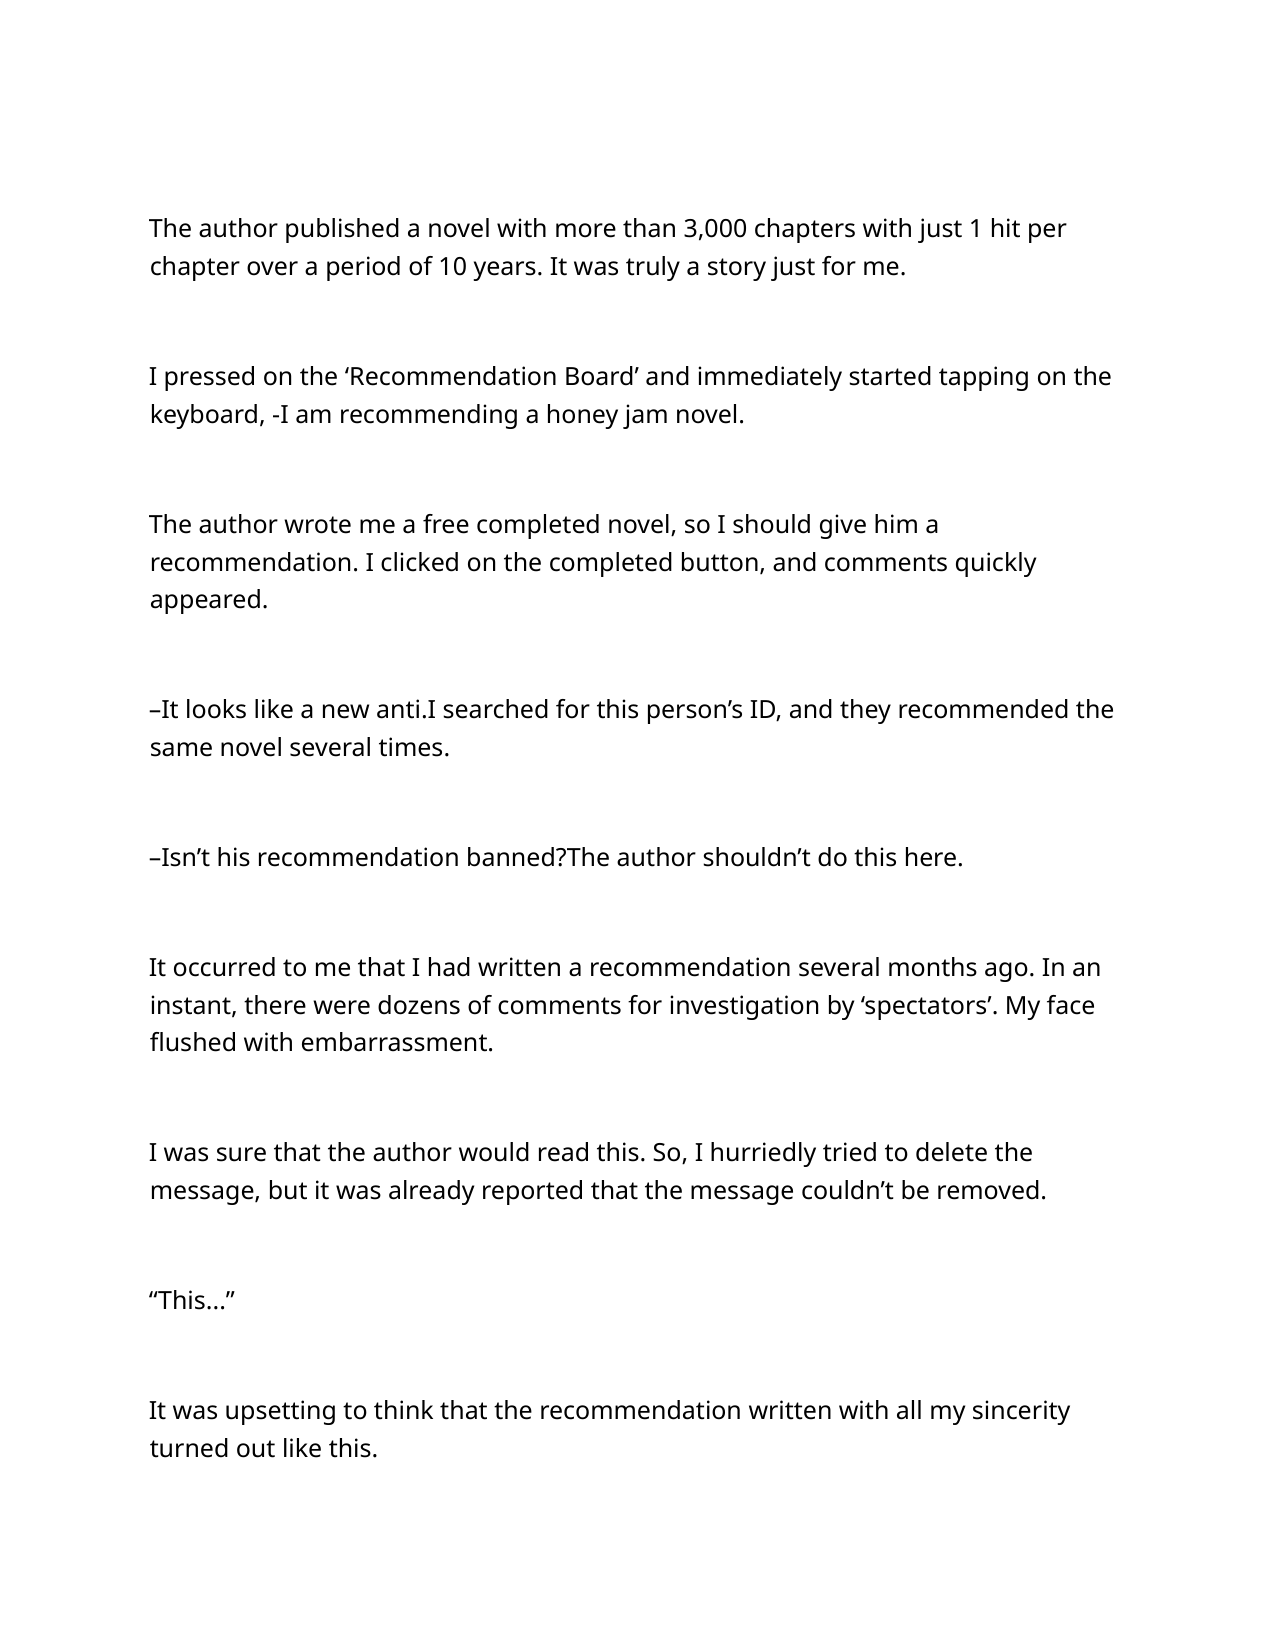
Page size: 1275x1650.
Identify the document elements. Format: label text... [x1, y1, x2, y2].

text I pressed on the ‘Recommendation Board’ and immediately started tapping on the keyboard, -I am recommending a honey jam novel. [148, 359, 1124, 431]
text I was sure that the author would read this. So, I hurriedly tried to delete the message, but it was already reported that the message couldn’t be removed. [148, 1135, 1124, 1207]
text –It looks like a new anti.I searched for this person’s ID, and they recommended the same novel several times. [148, 692, 1124, 764]
text The author wrote me a free completed novel, so I should give him a recommendation. I clicked on the completed button, and comments quickly appeared. [148, 507, 1124, 616]
text “This...” [148, 1283, 1124, 1317]
text The author published a novel with more than 3,000 chapters with just 1 hit per chapter over a period of 10 years. It was truly a story just for me. [148, 211, 1124, 283]
text It occurred to me that I had written a recommendation several months ago. In an instant, there were dozens of comments for investigation by ‘spectators’. My face flushed with embarrassment. [148, 950, 1124, 1059]
text –Isn’t his recommendation banned?The author shouldn’t do this here. [148, 840, 1124, 874]
text It was upsetting to think that the recommendation written with all my sincerity turned out like this. [148, 1393, 1124, 1464]
